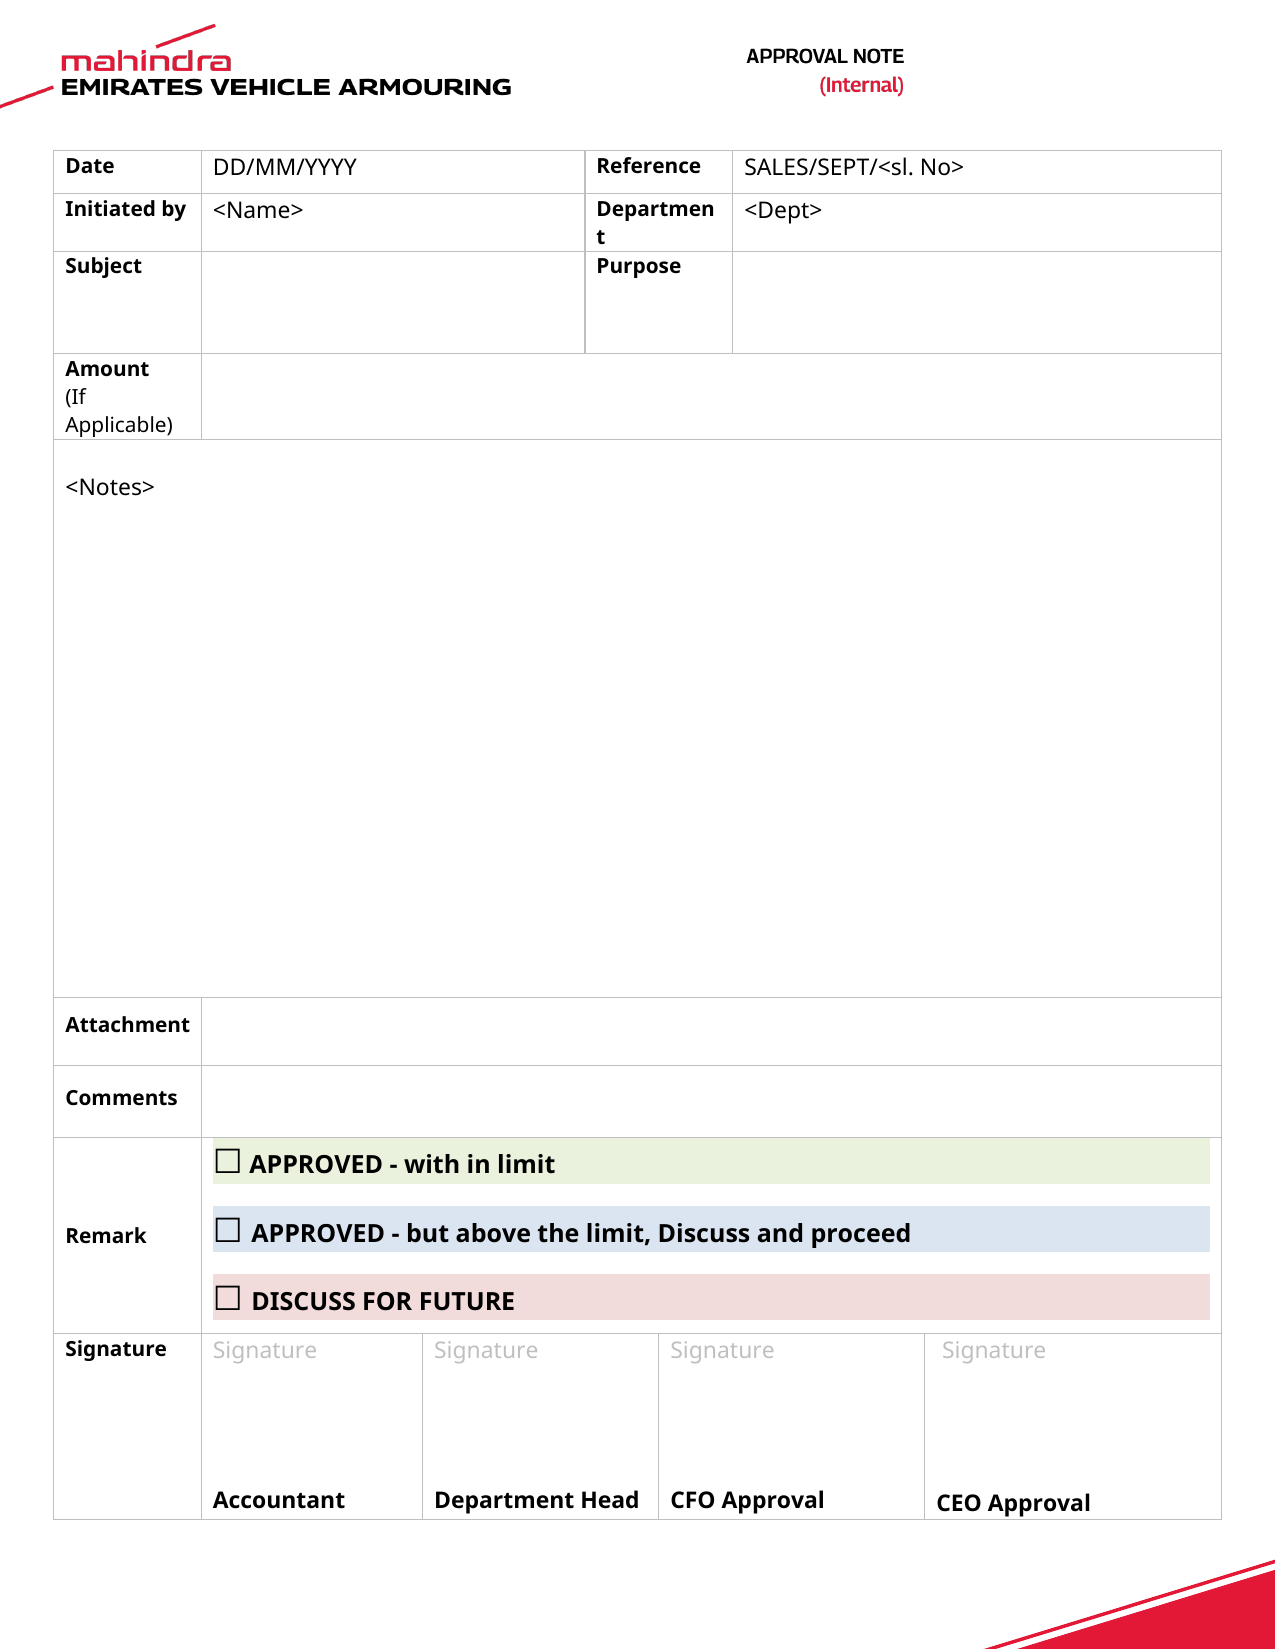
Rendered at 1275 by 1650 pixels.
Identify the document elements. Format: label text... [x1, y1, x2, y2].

table_cell Signature Department Head [423, 1334, 658, 1518]
table_cell Subject [54, 252, 201, 353]
table_cell Attachment [54, 998, 201, 1065]
table_cell [202, 998, 1221, 1065]
table_cell Initiated by [54, 194, 201, 251]
table_cell [202, 252, 584, 353]
table_cell Department [586, 194, 732, 251]
table_cell Purpose [586, 252, 732, 353]
table_cell Signature CEO Approval [925, 1334, 1221, 1518]
table_cell ☐ APPROVED - with in limit ☐ APPROVED - but above the limit, Discuss and proceed ☐ DISCUSS FOR FUTURE [202, 1138, 1221, 1333]
table_header SALES/SEPT/<sl. No> [733, 151, 1221, 193]
table_cell Signature Accountant [202, 1334, 422, 1518]
table_cell Signature [54, 1334, 201, 1518]
table_cell Remark [54, 1138, 201, 1333]
table_cell [202, 1066, 1221, 1137]
picture [0, 0, 952, 136]
table_cell <Name> [202, 194, 584, 251]
table_cell Comments [54, 1066, 201, 1137]
table_cell [733, 252, 1221, 353]
table_header DD/MM/YYYY [202, 151, 584, 193]
table_cell Signature CFO Approval [659, 1334, 924, 1518]
table_cell Amount (If Applicable) [54, 354, 201, 439]
table_cell <Dept> [733, 194, 1221, 251]
table_cell <Notes> [54, 440, 1221, 997]
table_header Date [54, 151, 201, 193]
picture [971, 1559, 1275, 1649]
table_header Reference [586, 151, 732, 193]
table_cell [202, 354, 1221, 439]
